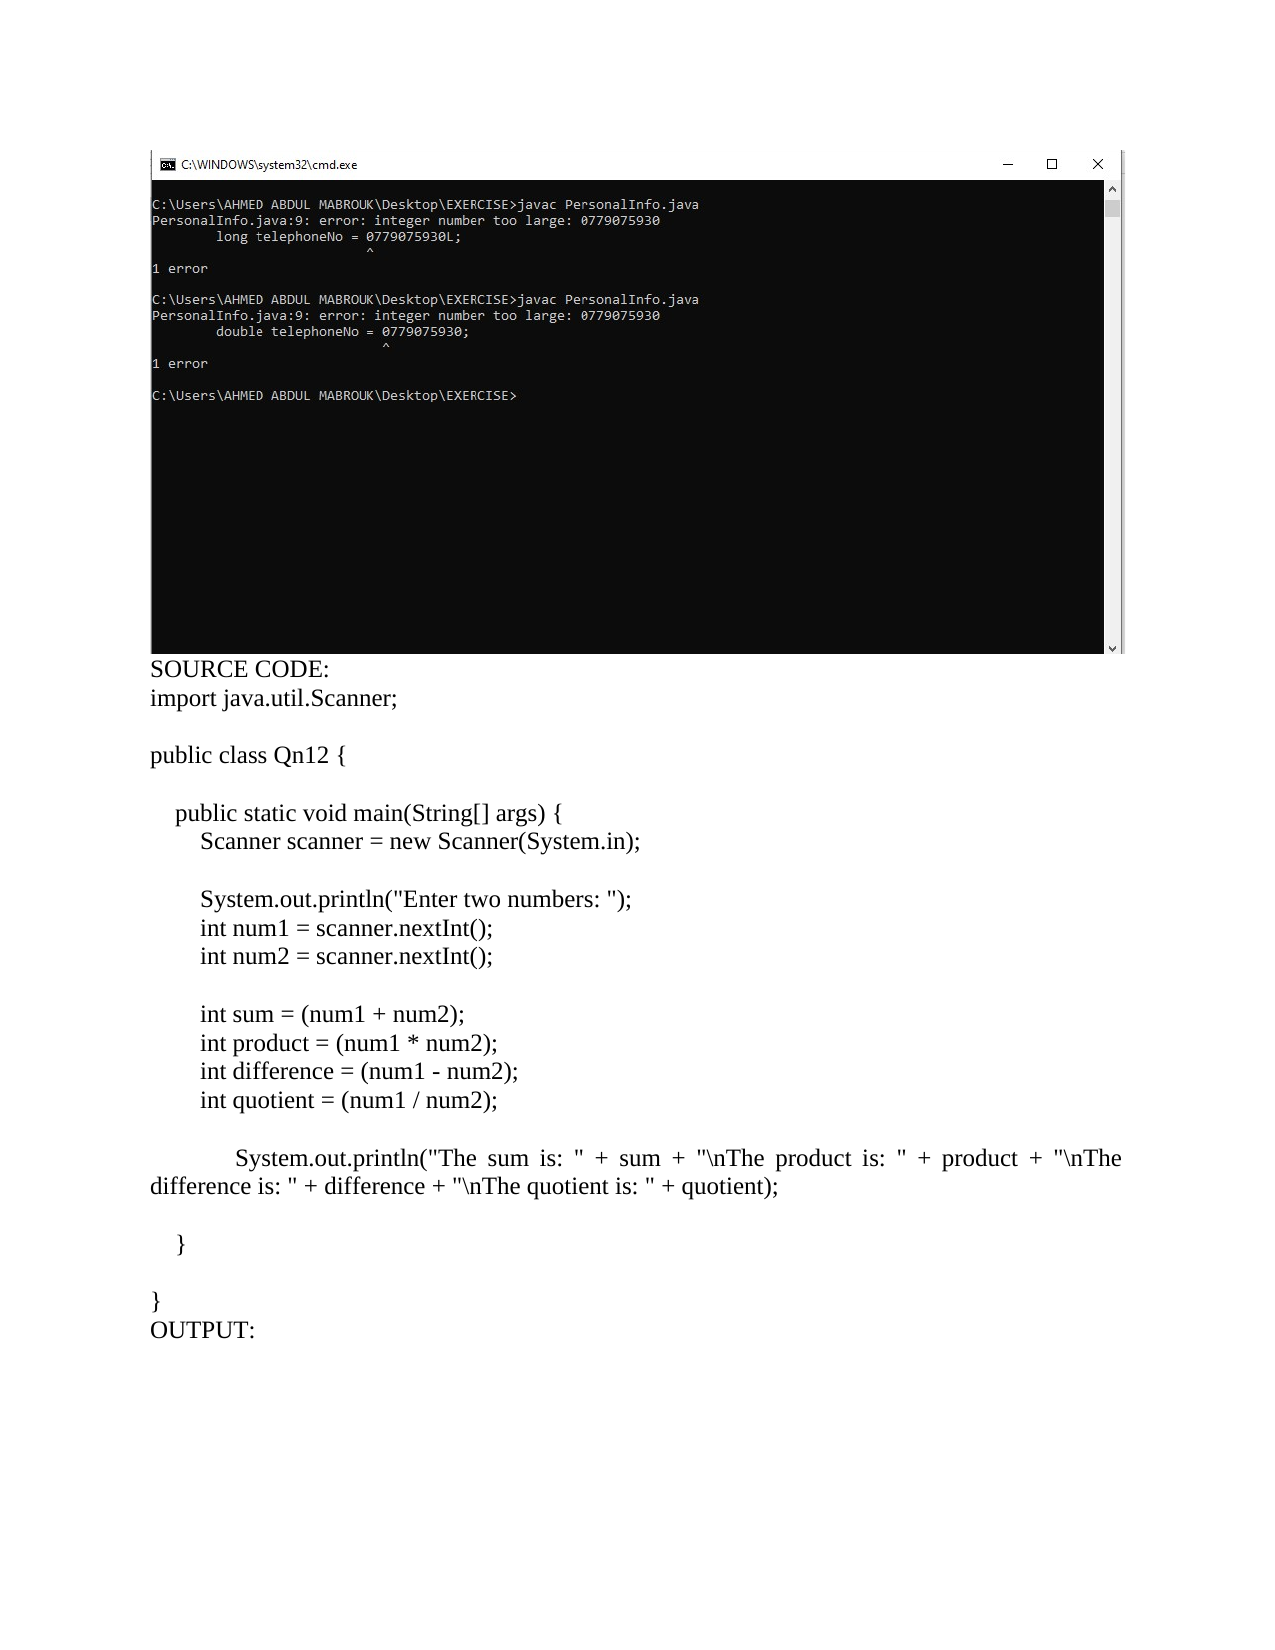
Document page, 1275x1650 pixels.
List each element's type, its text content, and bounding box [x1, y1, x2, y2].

text System.out.println("Enter two numbers: "); [150, 884, 1125, 913]
text int quotient = (num1 / num2); [150, 1085, 1125, 1114]
picture [150, 150, 1125, 654]
text int sum = (num1 + num2); [150, 999, 1125, 1028]
text System.out.println("The sum is: " + sum + "\nThe product is: " + product + "\nThe difference is: " + difference + "\nThe quotient is: " + quotient); [150, 1143, 1125, 1200]
text int difference = (num1 - num2); [150, 1056, 1125, 1085]
text Scanner scanner = new Scanner(System.in); [150, 826, 1125, 855]
text int num2 = scanner.nextInt(); [150, 941, 1125, 970]
text } [150, 1229, 1125, 1258]
text public class Qn12 { [150, 740, 1125, 769]
text int num1 = scanner.nextInt(); [150, 913, 1125, 941]
text OUTPUT: [150, 1315, 1125, 1344]
text int product = (num1 * num2); [150, 1028, 1125, 1056]
text import java.util.Scanner; [150, 683, 1125, 711]
text } [150, 1286, 1125, 1315]
text SOURCE CODE: [150, 654, 1125, 683]
text public static void main(String[] args) { [150, 798, 1125, 826]
